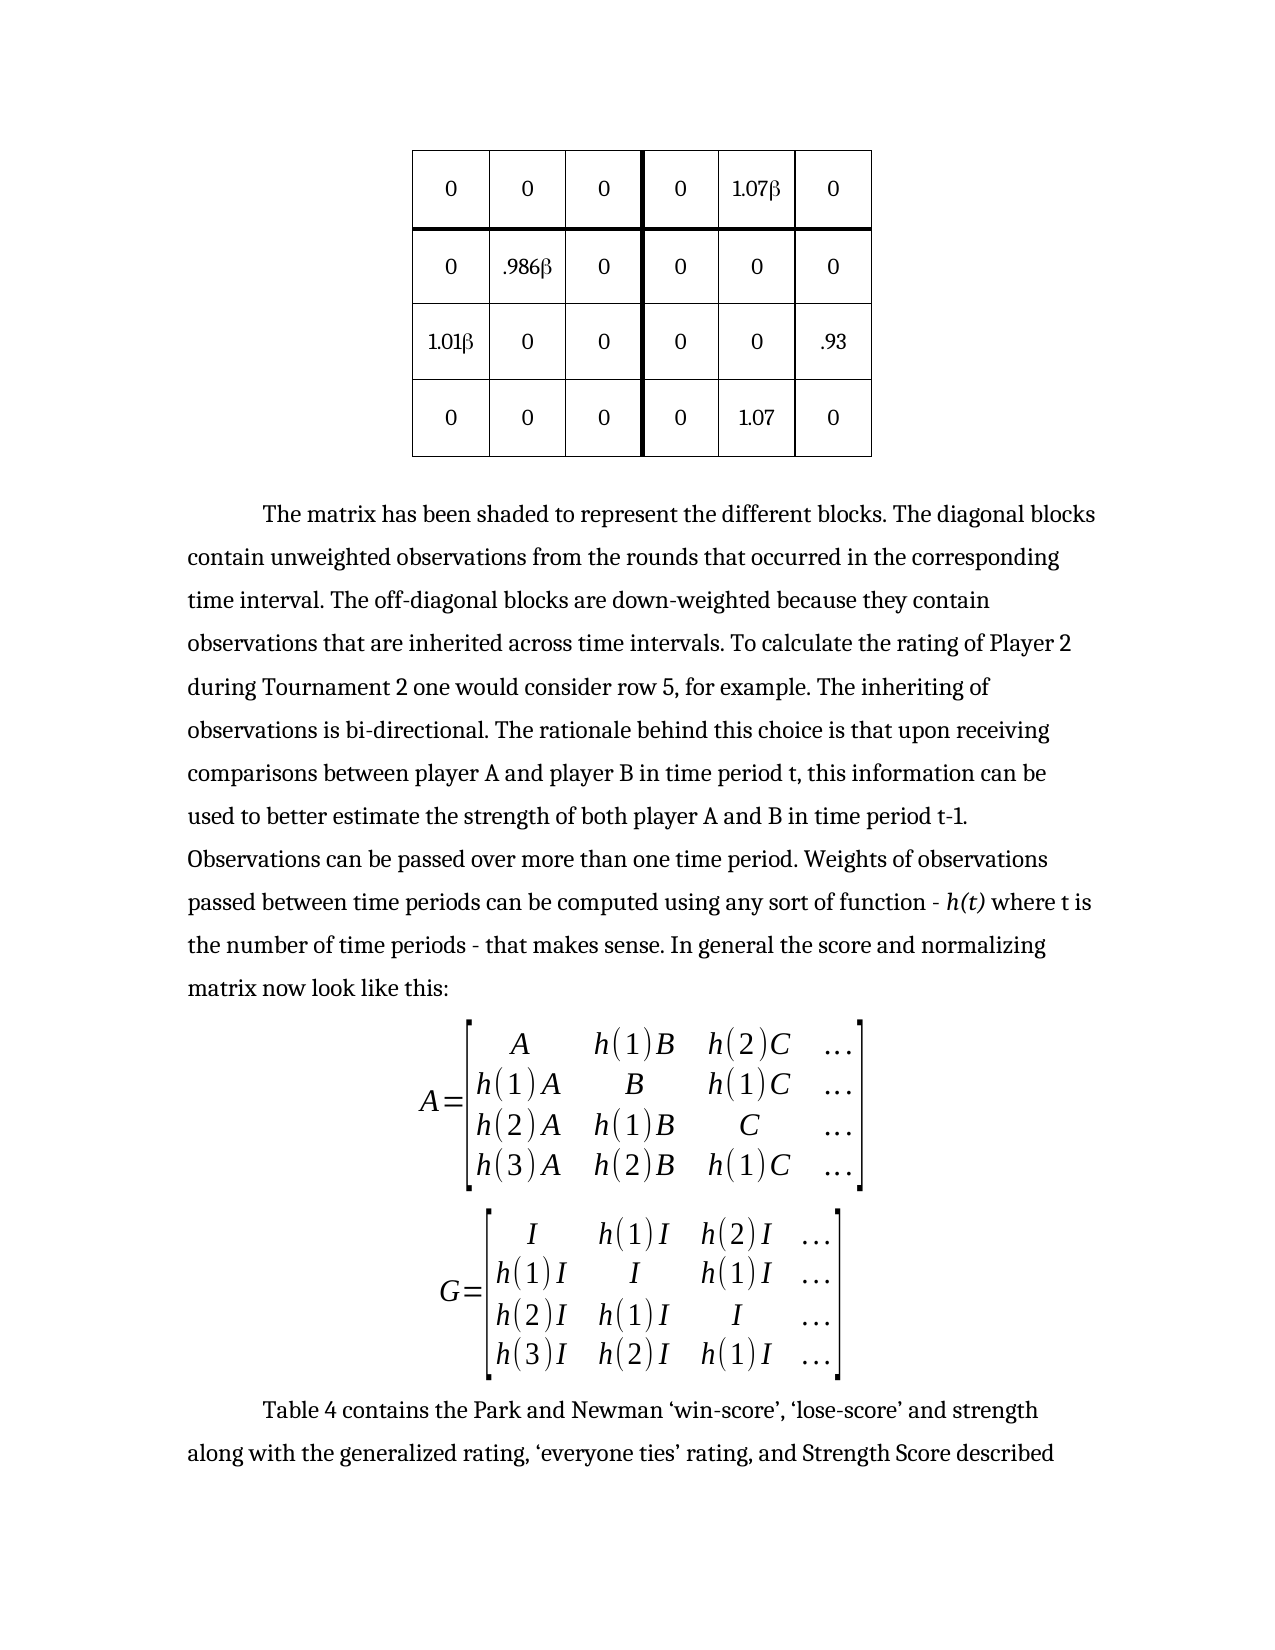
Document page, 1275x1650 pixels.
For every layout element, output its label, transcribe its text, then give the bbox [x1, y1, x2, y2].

table_cell 0 [566, 231, 640, 303]
table_cell 1.07 [719, 380, 794, 456]
table_cell 0 [796, 380, 871, 456]
table_cell 0 [796, 231, 871, 303]
table_cell 0 [566, 304, 640, 379]
table_cell 0 [413, 231, 489, 303]
table_cell 0 [413, 151, 489, 226]
table_cell 0 [413, 380, 489, 456]
table_cell 1.07 [719, 151, 794, 226]
table_cell 0 [566, 151, 640, 226]
table_cell 0 [645, 380, 718, 456]
table_cell 0 [566, 380, 640, 456]
table_cell 0 [719, 231, 794, 303]
table_cell 0 [490, 304, 565, 379]
table_cell 0 [645, 304, 718, 379]
table_cell .93 [796, 304, 871, 379]
text The matrix has been shaded to represent the different blocks. The diagonal blocks contain unweighted observations from the rounds that occurred in the corresponding time interval. The off-diagonal blocks are down-weighted because they contain observations that are inherited across time intervals. To calculate the rating of Player 2 during Tournament 2 one would consider row 5, for example. The inheriting of observations is bi-directional. The rationale behind this choice is that upon receiving comparisons between player A and player B in time period t, this information can be used to better estimate the strength of both player A and B in time period t-1. Observations can be passed over more than one time period. Weights of observations passed between time periods can be computed using any sort of function - h(t) where t is the number of time periods - that makes sense. In general the score and normalizing matrix now look like this: [187, 500, 1097, 1003]
table_cell 0 [490, 380, 565, 456]
table_cell 0 [645, 231, 718, 303]
table_cell 0 [490, 151, 565, 226]
table_cell 0 [719, 304, 794, 379]
table_cell 1.01 [413, 304, 489, 379]
table_cell 0 [645, 151, 718, 226]
table_cell .986 [490, 231, 565, 303]
table_cell 0 [796, 151, 871, 226]
